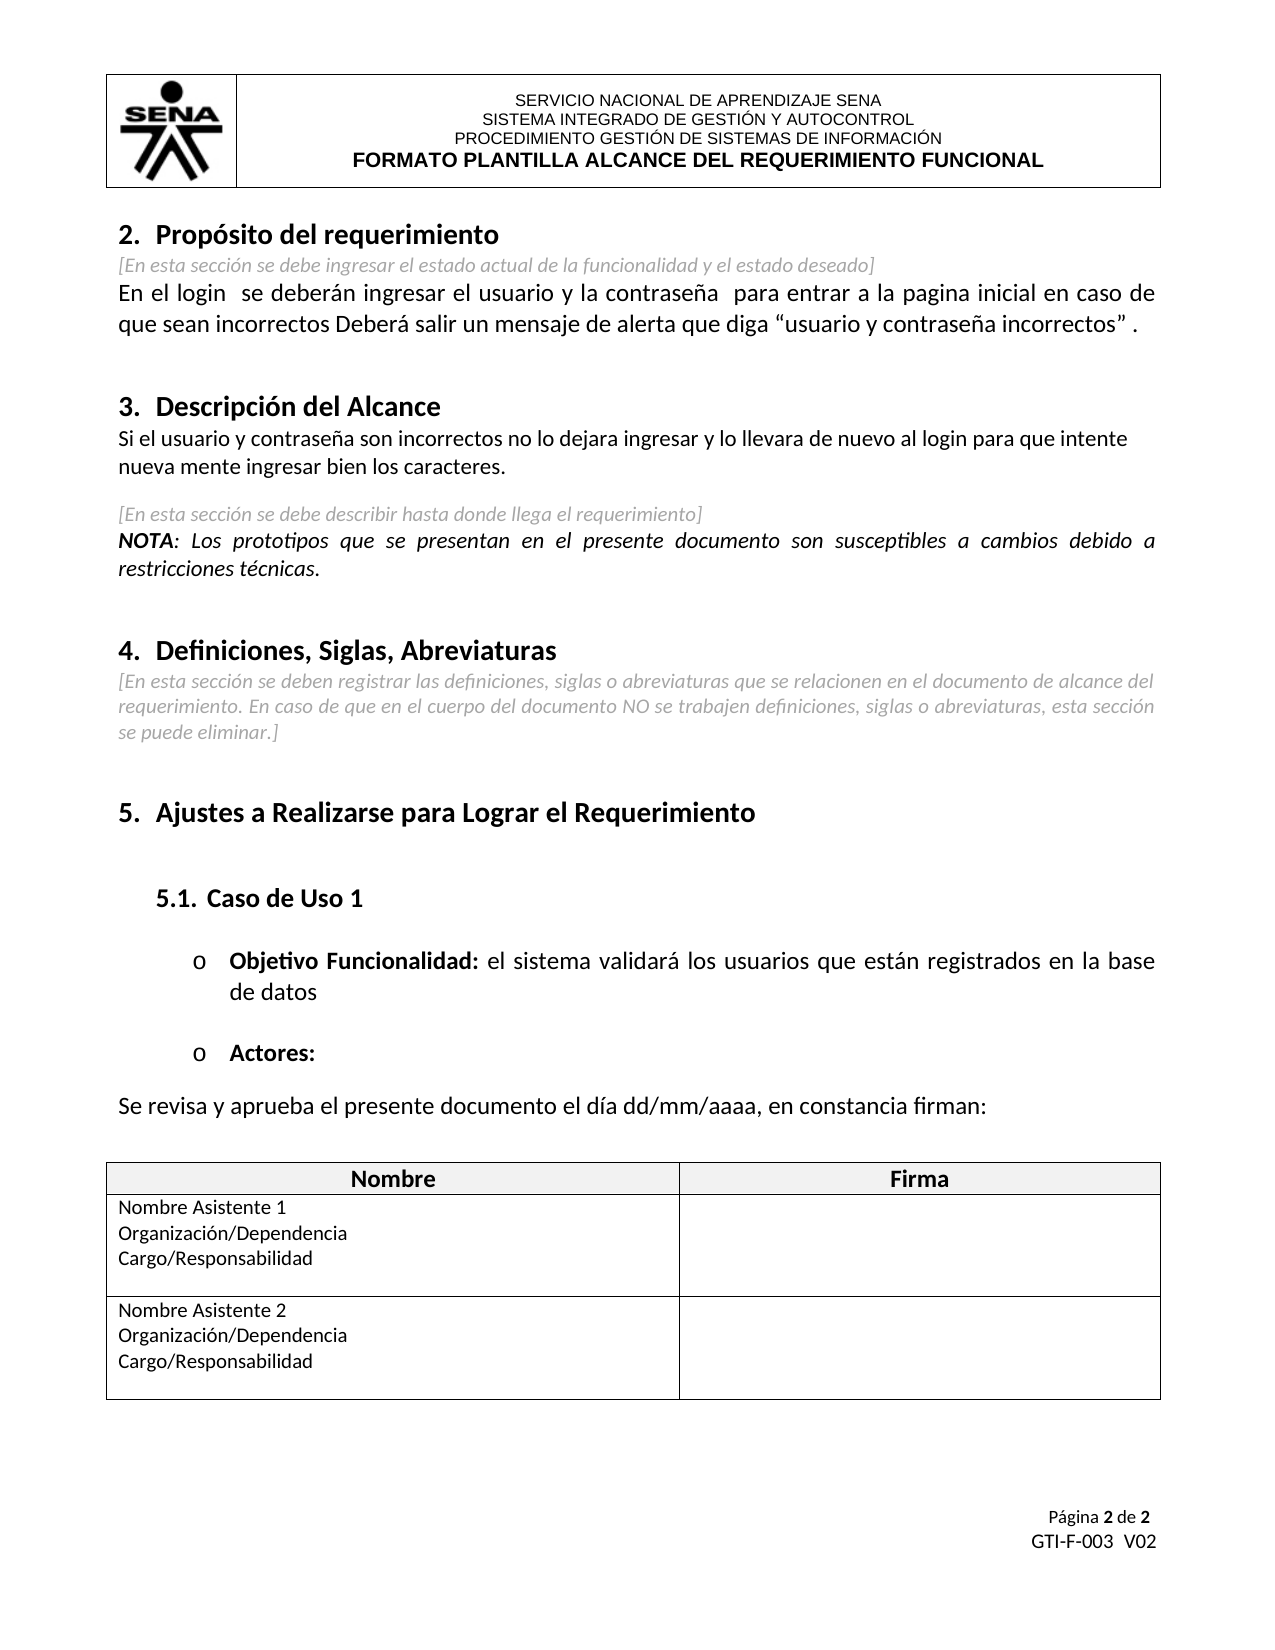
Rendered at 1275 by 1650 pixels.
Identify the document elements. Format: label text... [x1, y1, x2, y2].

table_cell [680, 1195, 1160, 1296]
table_cell [680, 1297, 1160, 1399]
picture [118, 77, 225, 185]
table_header Nombre [107, 1163, 679, 1193]
text Si el usuario y contraseña son incorrectos no lo dejara ingresar y lo llevara de nuevo al login para que intente nueva mente ingresar bien los caracteres. [118, 424, 1157, 480]
table_cell Nombre Asistente 1 Organización/Dependencia Cargo/Responsabilidad [107, 1195, 679, 1296]
table_header Firma [680, 1163, 1160, 1193]
list Actores: [192, 1038, 1157, 1069]
list Objetivo Funcionalidad: el sistema validará los usuarios que están registrados en la base de datos [192, 945, 1157, 1007]
text NOTA: Los prototipos que se presentan en el presente documento son susceptibles a cambios debido a restricciones técnicas. [118, 526, 1157, 582]
subtitle Definiciones, Siglas, Abreviaturas [118, 632, 1157, 668]
table_cell Nombre Asistente 2 Organización/Dependencia Cargo/Responsabilidad [107, 1297, 679, 1399]
text [En esta sección se debe describir hasta donde llega el requerimiento] [118, 501, 1157, 526]
subtitle Descripción del Alcance [118, 388, 1157, 424]
subtitle Ajustes a Realizarse para Lograr el Requerimiento [118, 794, 1157, 830]
text Se revisa y aprueba el presente documento el día dd/mm/aaaa, en constancia firman: [118, 1090, 1157, 1121]
text [En esta sección se debe ingresar el estado actual de la funcionalidad y el estado deseado] [118, 252, 1157, 277]
subtitle Propósito del requerimiento [118, 216, 1157, 252]
text [En esta sección se deben registrar las definiciones, siglas o abreviaturas que se relacionen en el documento de alcance del requerimiento. En caso de que en el cuerpo del documento NO se trabajen definiciones, siglas o abreviaturas, esta sección se puede eliminar.] [118, 668, 1157, 744]
subtitle Caso de Uso 1 [156, 881, 1157, 914]
text En el login se deberán ingresar el usuario y la contraseña para entrar a la pagina inicial en caso de que sean incorrectos Deberá salir un mensaje de alerta que diga “usuario y contraseña incorrectos” . [118, 277, 1157, 338]
